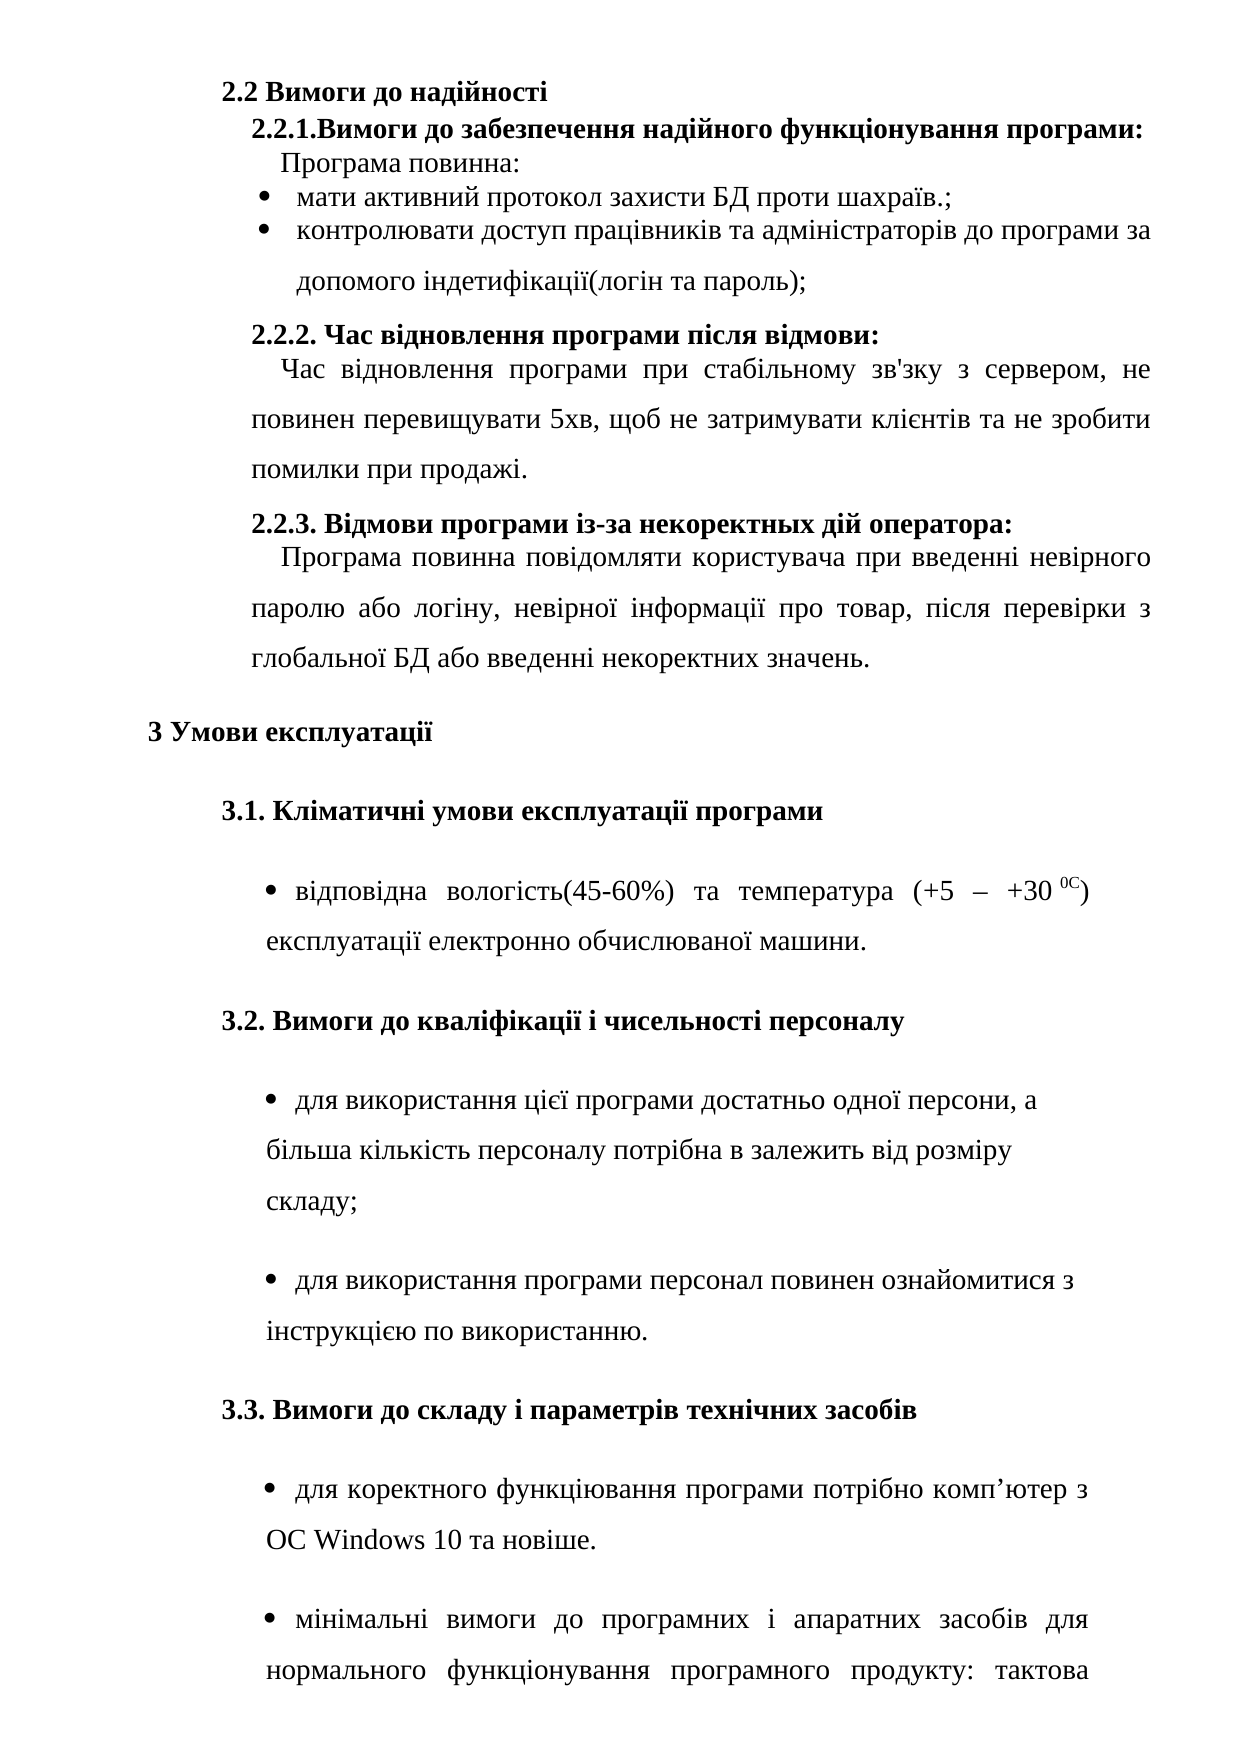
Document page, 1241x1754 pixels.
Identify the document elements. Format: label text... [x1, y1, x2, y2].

subtitle 2.2 Вимоги до надійності [221, 74, 1152, 107]
text 3.2. Вимоги до кваліфікації і чисельності персоналу [221, 1003, 1089, 1036]
subtitle 2.2.1.Вимоги до забезпечення надійного функціонування програми: [251, 112, 1152, 145]
subtitle 2.2.3. Відмови програми із-за некоректных дій оператора: [251, 506, 1152, 539]
list для коректного функціювання програми потрібно комп’ютер з ОС Windows 10 та новіше. [264, 1472, 1089, 1556]
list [264, 1602, 1089, 1686]
subtitle 2.2.2. Час відновлення програми після відмови: [251, 317, 1152, 351]
list відповідна вологість(45-60%) та температура (+5 – +30 0С) експлуатації електронно обчислюваної машини. [266, 873, 1089, 957]
list для використання програми персонал повинен ознайомитися з інструкцією по використанню. [266, 1262, 1089, 1346]
text 3.1. Кліматичні умови експлуатації програми [221, 793, 1089, 827]
list для використання цієї програми достатньо одної персони, а більша кількість персоналу потрібна в залежить від розміру складу; [266, 1082, 1089, 1216]
list контролювати доступ працівників та адміністраторів до програми за допомого індетифікації(логін та пароль); [259, 212, 1152, 296]
text Програма повинна повідомляти користувача при введенні невірного паролю або логіну, невірної інформації про товар, після перевірки з глобальної БД або введенні некоректних значень. [251, 539, 1152, 673]
text Час відновлення програми при стабільному зв'зку з сервером, не повинен перевищувати 5хв, щоб не затримувати клієнтів та не зробити помилки при продажі. [251, 351, 1152, 485]
text 3 Умови експлуатації [148, 714, 1089, 747]
text 3.3. Вимоги до складу і параметрів технічних засобів [221, 1392, 1089, 1426]
list мати активний протокол захисти БД проти шахраїв.; [259, 179, 1089, 212]
text Програма повинна: [251, 145, 1152, 179]
